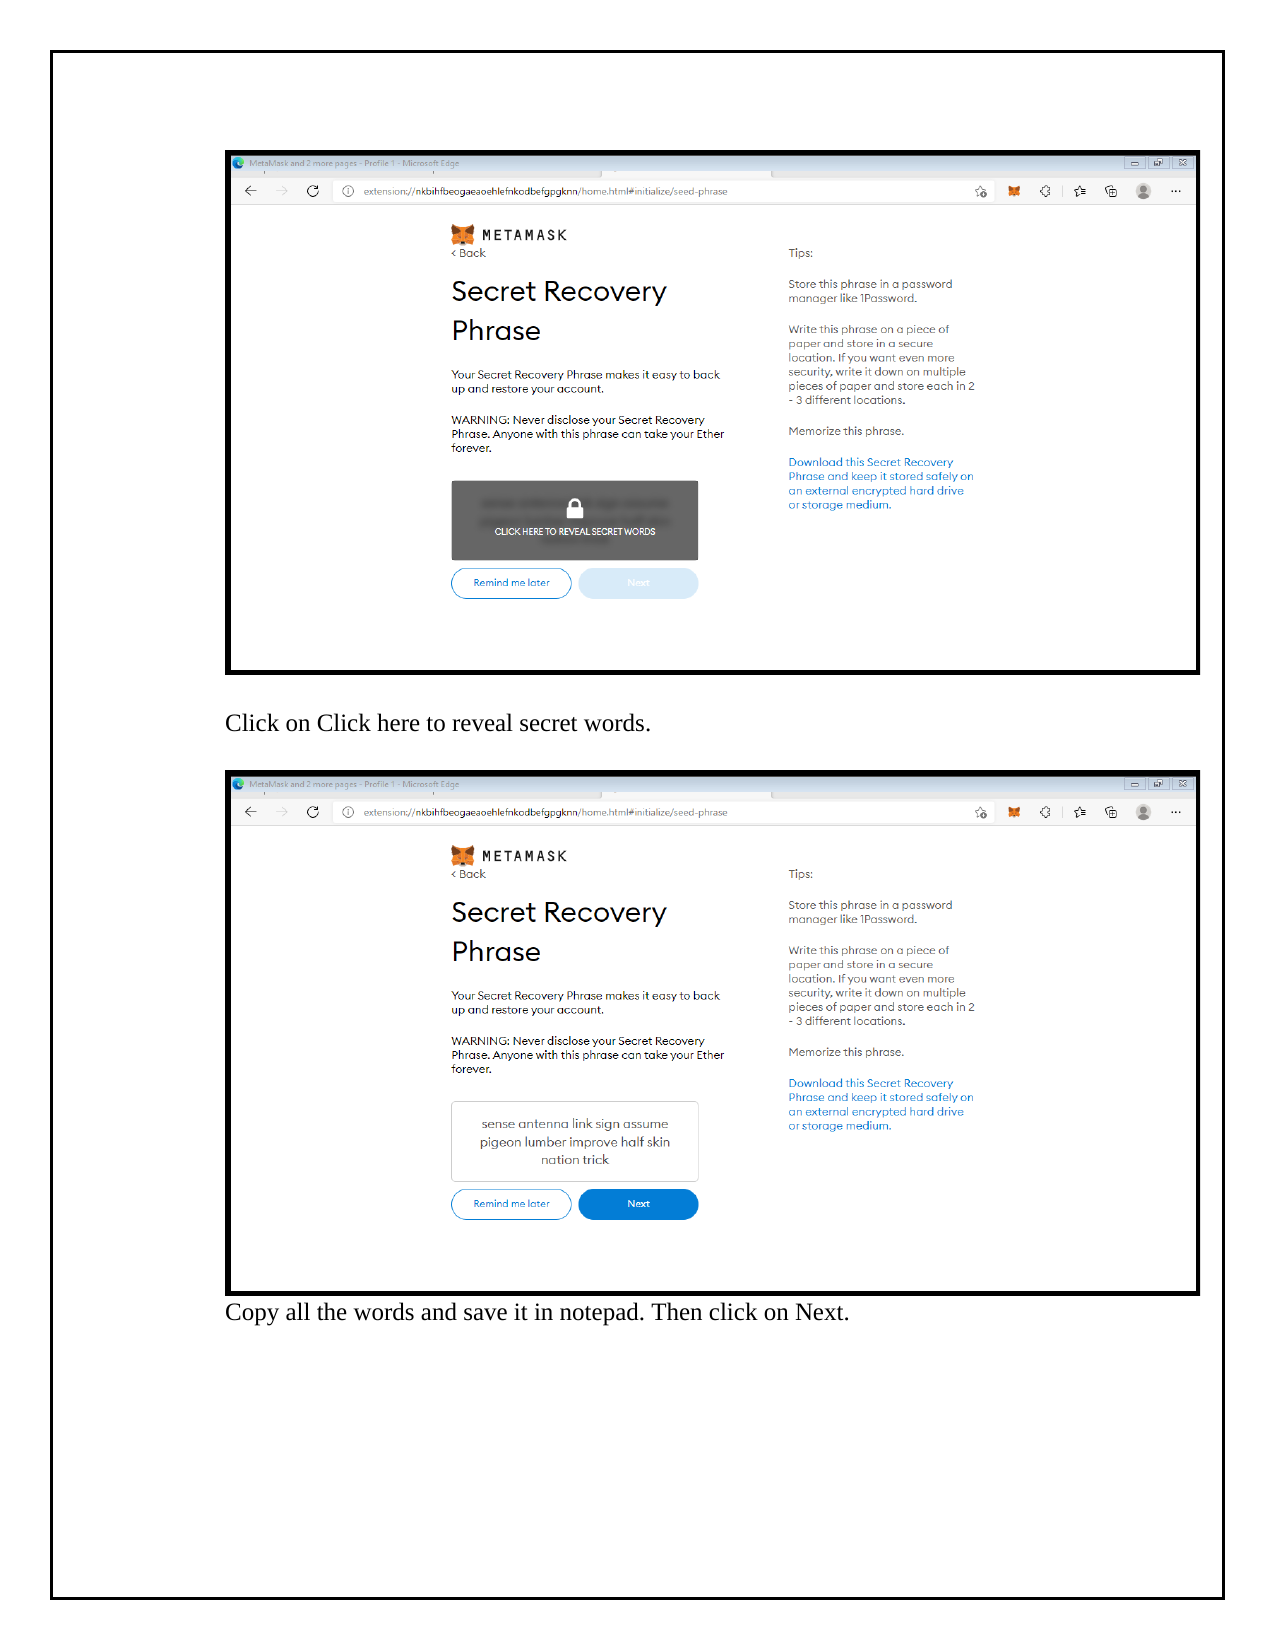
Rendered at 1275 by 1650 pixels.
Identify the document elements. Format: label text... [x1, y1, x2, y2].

picture [225, 770, 1200, 1296]
text Click on Click here to reveal secret words. [225, 708, 1125, 737]
text Copy all the words and save it in notepad. Then click on Next. [225, 1297, 1125, 1326]
picture [225, 150, 1200, 675]
